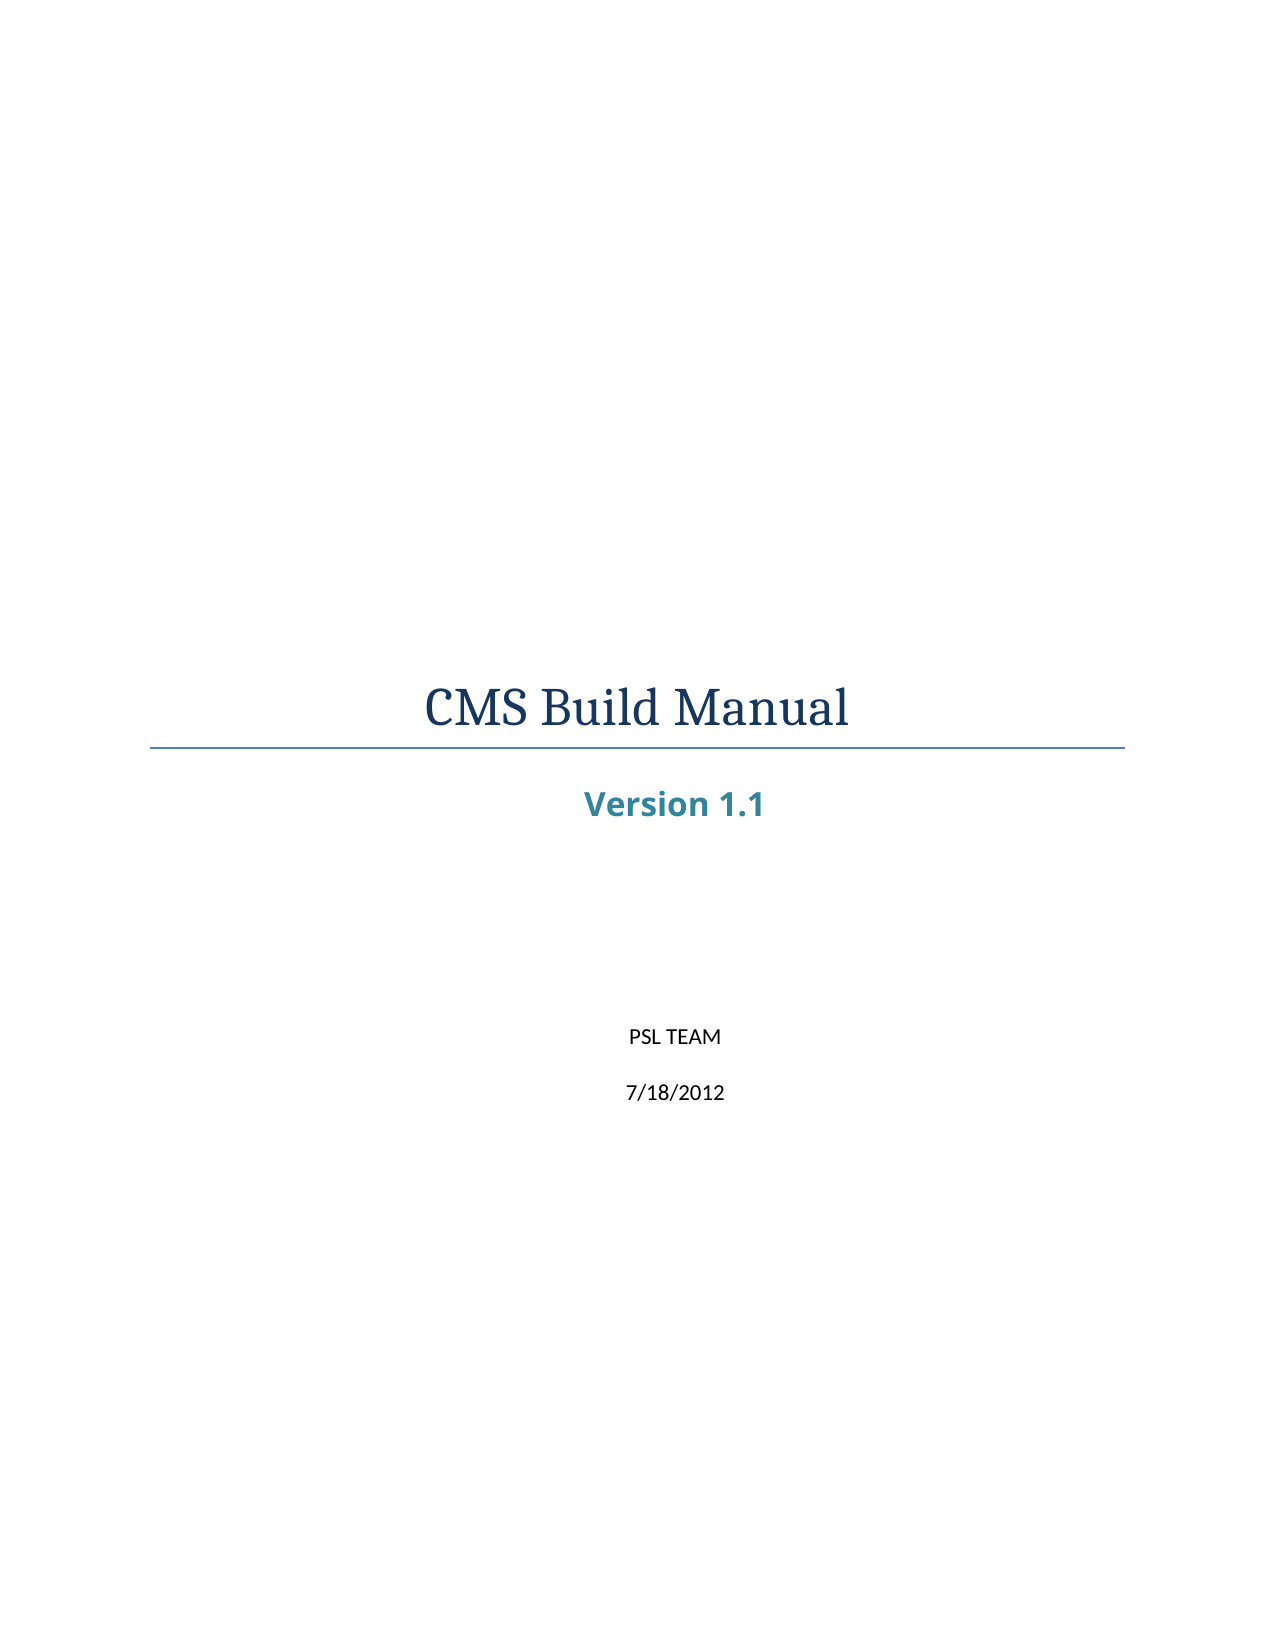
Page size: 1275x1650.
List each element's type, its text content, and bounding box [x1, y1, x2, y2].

text Version 1.1 [225, 780, 1125, 826]
title CMS Build Manual [150, 676, 1125, 747]
